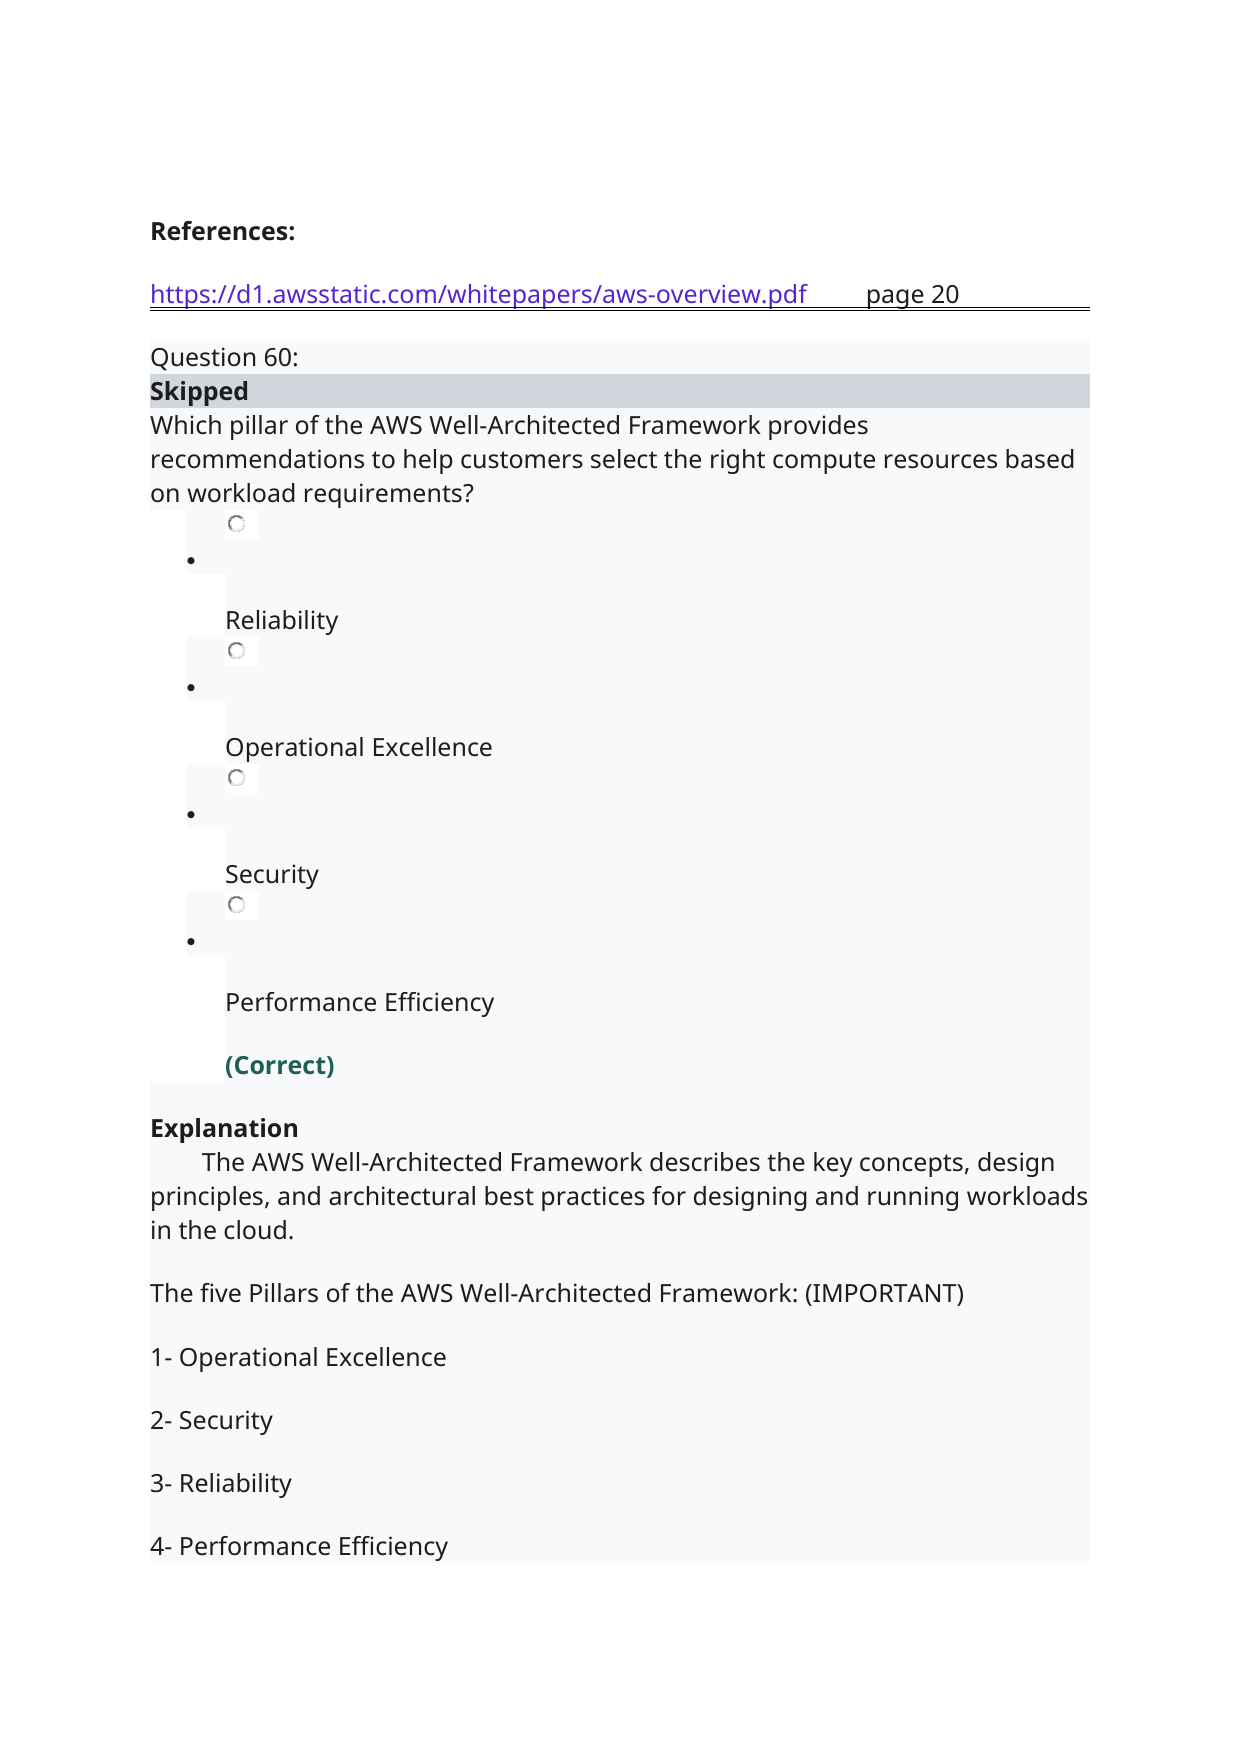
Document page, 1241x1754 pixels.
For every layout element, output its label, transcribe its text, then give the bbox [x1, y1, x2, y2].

text Performance Efficiency [225, 984, 1090, 1018]
text The AWS Well-Architected Framework describes the key concepts, design principles, and architectural best practices for designing and running workloads in the cloud. [150, 1145, 1090, 1247]
text Which pillar of the AWS Well-Architected Framework provides recommendations to help customers select the right compute resources based on workload requirements? [150, 408, 1090, 510]
text 1- Operational Excellence [150, 1339, 1090, 1373]
text Explanation [150, 1111, 1090, 1145]
text 4- Performance Efficiency [150, 1529, 1090, 1563]
text 3- Reliability [150, 1466, 1090, 1500]
text Operational Excellence [225, 730, 1090, 764]
text Reliability [225, 603, 1090, 637]
text (Correct) [225, 1047, 1090, 1082]
text 2- Security [150, 1403, 1090, 1437]
text Security [225, 857, 1090, 891]
text Skipped [150, 374, 1090, 408]
text The five Pillars of the AWS Well-Architected Framework: (IMPORTANT) [150, 1276, 1090, 1310]
text https://d1.awsstatic.com/whitepapers/aws-overview.pdf page 20 [150, 276, 1090, 307]
text Question 60: [150, 340, 1090, 374]
text References: [150, 213, 1090, 247]
